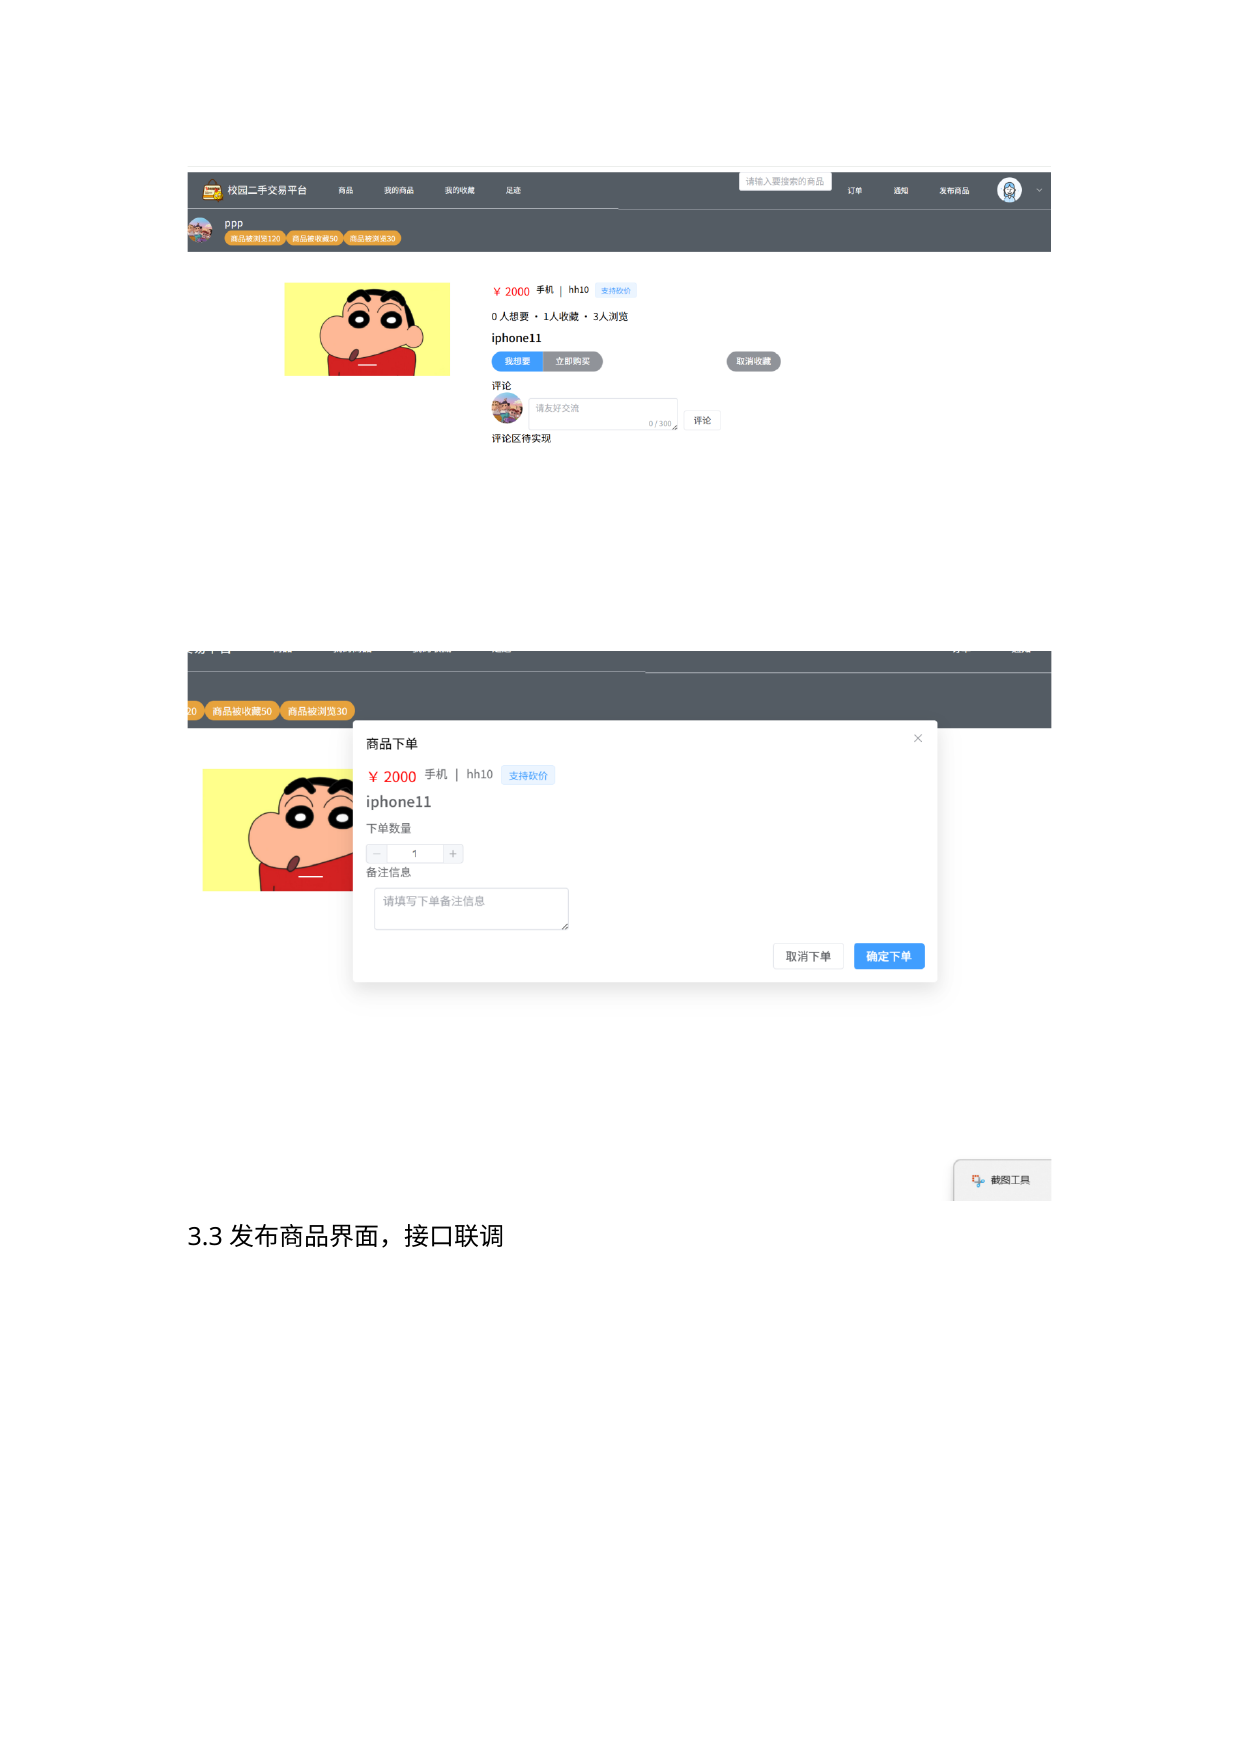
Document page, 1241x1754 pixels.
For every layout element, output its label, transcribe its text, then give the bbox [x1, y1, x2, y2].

picture [187, 651, 1052, 1201]
text 3.3 发布商品界面，接口联调 [187, 1202, 1053, 1267]
picture [187, 166, 1051, 646]
